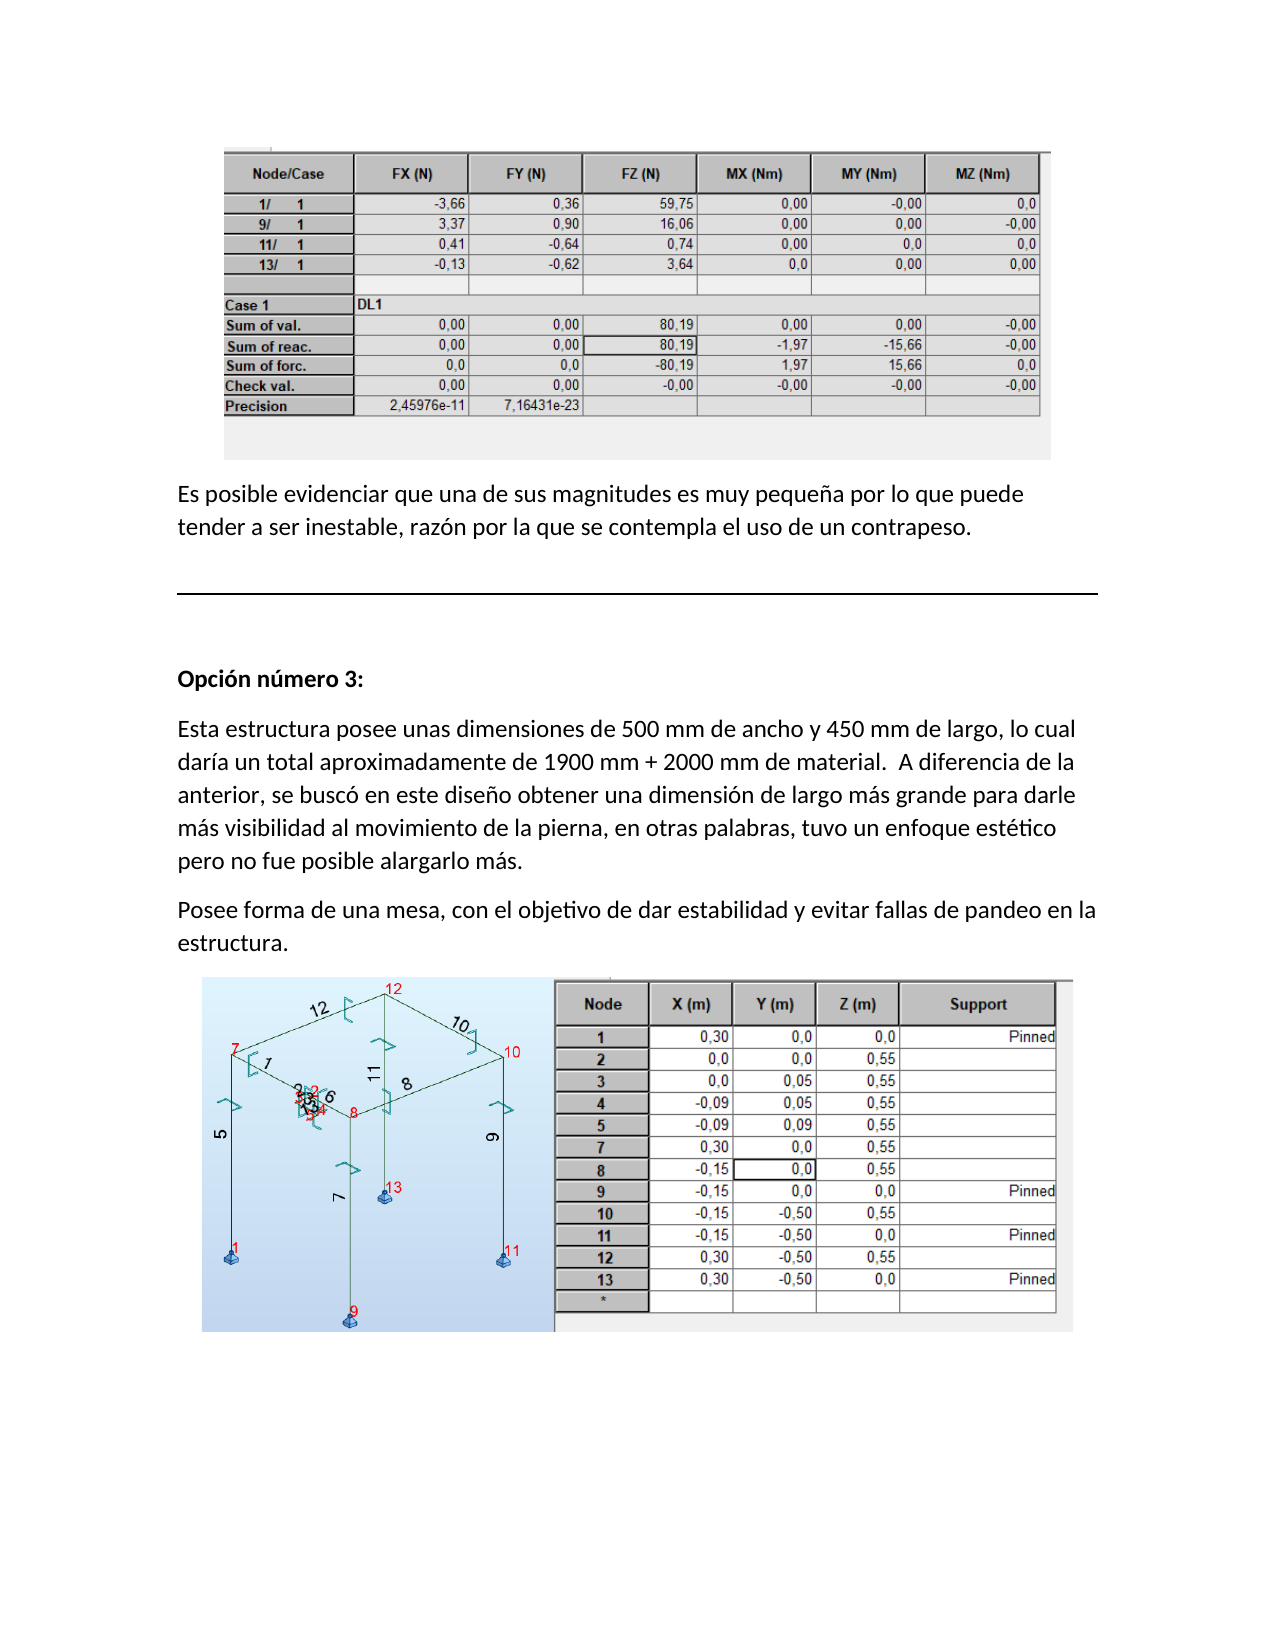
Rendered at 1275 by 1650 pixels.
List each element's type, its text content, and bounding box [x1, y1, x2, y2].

text Opción número 3: [177, 664, 1098, 694]
text Esta estructura posee unas dimensiones de 500 mm de ancho y 450 mm de largo, lo cual daría un total aproximadamente de 1900 mm + 2000 mm de material. A diferencia de la anterior, se buscó en este diseño obtener una dimensión de largo más grande para darle más visibilidad al movimiento de la pierna, en otras palabras, tuvo un enfoque estético pero no fue posible alargarlo más. [177, 713, 1098, 875]
text Es posible evidenciar que una de sus magnitudes es muy pequeña por lo que puede tender a ser inestable, razón por la que se contempla el uso de un contrapeso. [177, 478, 1098, 542]
picture [224, 147, 1051, 460]
picture [201, 977, 1074, 1332]
text Posee forma de una mesa, con el objetivo de dar estabilidad y evitar fallas de pandeo en la estructura. [177, 894, 1098, 958]
